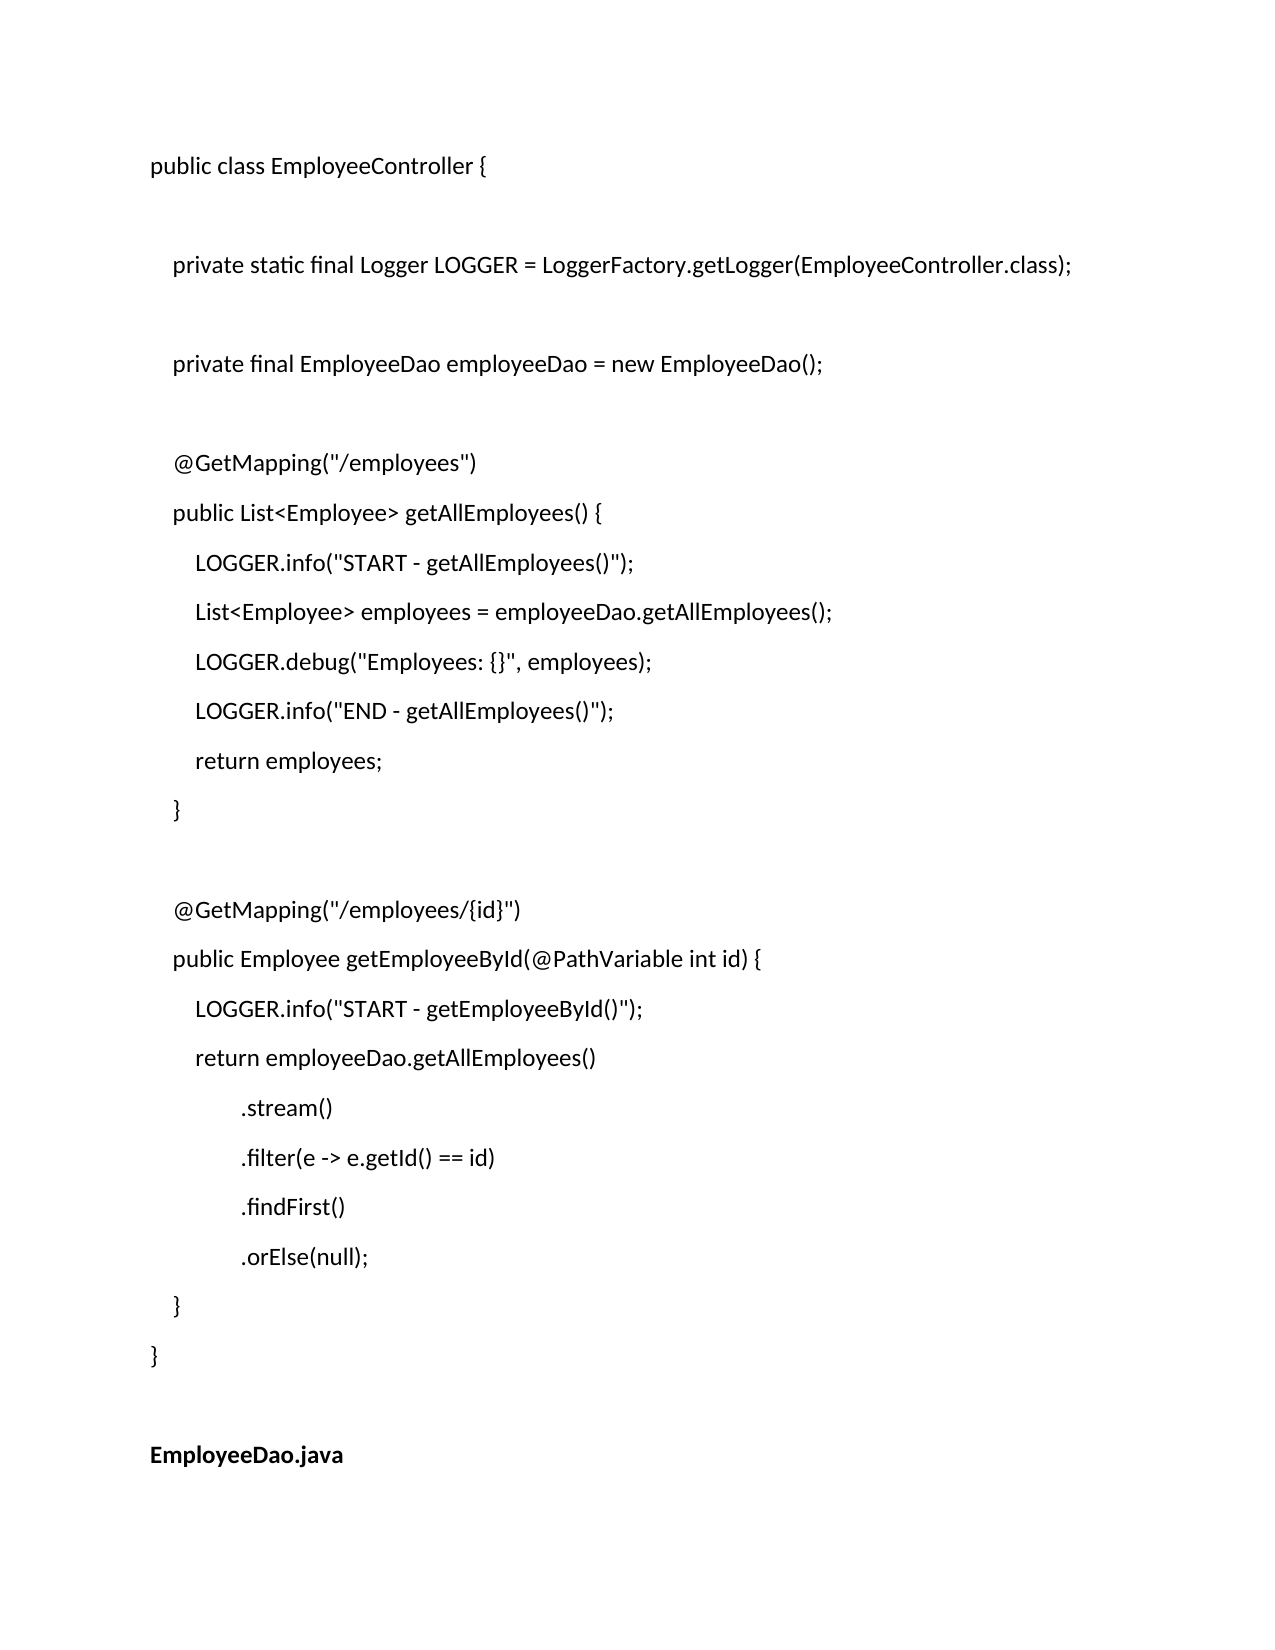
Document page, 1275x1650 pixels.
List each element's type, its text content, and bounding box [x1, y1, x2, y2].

text LOGGER.info("START - getEmployeeById()"); [150, 993, 1125, 1023]
text } [150, 794, 1125, 825]
text public Employee getEmployeeById(@PathVariable int id) { [150, 943, 1125, 974]
text return employees; [150, 745, 1125, 776]
text return employeeDao.getAllEmployees() [150, 1042, 1125, 1073]
text .filter(e -> e.getId() == id) [150, 1142, 1125, 1172]
text private static final Logger LOGGER = LoggerFactory.getLogger(EmployeeController.class); [150, 249, 1125, 280]
text } [150, 1290, 1125, 1321]
text EmployeeDao.java [150, 1439, 1125, 1470]
text LOGGER.debug("Employees: {}", employees); [150, 646, 1125, 676]
text LOGGER.info("END - getAllEmployees()"); [150, 695, 1125, 726]
text LOGGER.info("START - getAllEmployees()"); [150, 547, 1125, 577]
text .orElse(null); [150, 1241, 1125, 1271]
text private final EmployeeDao employeeDao = new EmployeeDao(); [150, 348, 1125, 379]
text public List<Employee> getAllEmployees() { [150, 497, 1125, 528]
text List<Employee> employees = employeeDao.getAllEmployees(); [150, 596, 1125, 627]
text } [150, 1340, 1125, 1371]
text .stream() [150, 1092, 1125, 1123]
text @GetMapping("/employees") [150, 447, 1125, 478]
text @GetMapping("/employees/{id}") [150, 894, 1125, 924]
text .findFirst() [150, 1191, 1125, 1222]
text public class EmployeeController { [150, 150, 1125, 181]
